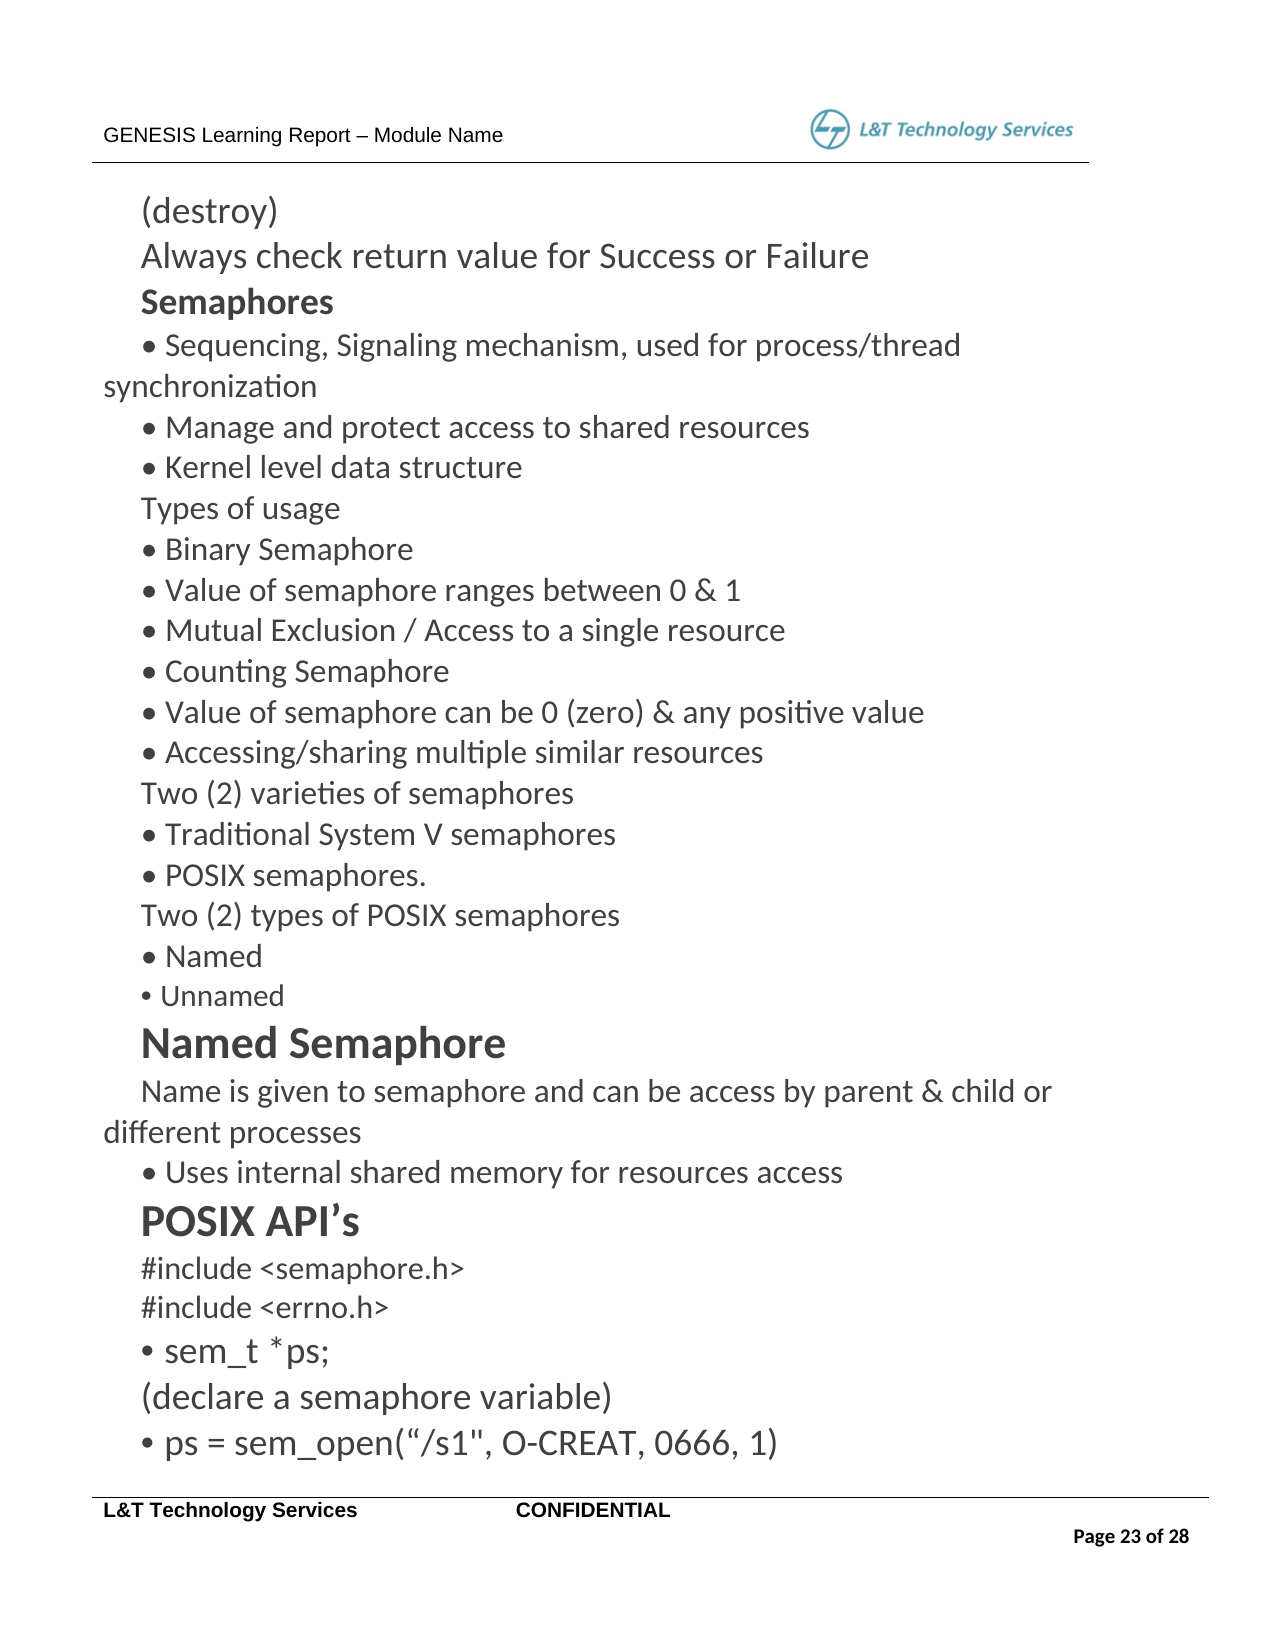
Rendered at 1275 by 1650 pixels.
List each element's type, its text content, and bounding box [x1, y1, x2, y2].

text • ps = sem_open(“/s1", O-CREAT, 0666, 1) [103, 1419, 1162, 1464]
text (declare a semaphore variable) [103, 1373, 1162, 1419]
text Types of usage [103, 487, 1162, 528]
text • Value of semaphore can be 0 (zero) & any positive value [103, 691, 1162, 731]
text • Accessing/sharing multiple similar resources [103, 731, 1162, 772]
text • sem_t *ps; [103, 1327, 1162, 1373]
text • Sequencing, Signaling mechanism, used for process/thread synchronization [103, 324, 1162, 406]
text • Unnamed [103, 976, 1162, 1014]
text • Uses internal shared memory for resources access [103, 1151, 1162, 1192]
text Name is given to semaphore and can be access by parent & child or different processes [103, 1070, 1162, 1151]
text Two (2) types of POSIX semaphores [103, 894, 1162, 935]
text • Mutual Exclusion / Access to a single resource [103, 609, 1162, 650]
text #include <semaphore.h> [103, 1248, 1162, 1287]
text • POSIX semaphores. [103, 854, 1162, 894]
text Two (2) varieties of semaphores [103, 772, 1162, 813]
text • Named [103, 935, 1162, 976]
text Semaphores [103, 278, 1162, 324]
text • Value of semaphore ranges between 0 & 1 [103, 568, 1162, 609]
text • Binary Semaphore [103, 528, 1162, 568]
text • Kernel level data structure [103, 446, 1162, 487]
text (destroy) [103, 187, 1162, 232]
text • Manage and protect access to shared resources [103, 406, 1162, 446]
text Always check return value for Success or Failure [103, 232, 1162, 278]
text • Counting Semaphore [103, 650, 1162, 691]
text POSIX API’s [103, 1192, 1162, 1248]
text #include <errno.h> [103, 1287, 1162, 1327]
text Named Semaphore [103, 1014, 1162, 1070]
text • Traditional System V semaphores [103, 813, 1162, 854]
